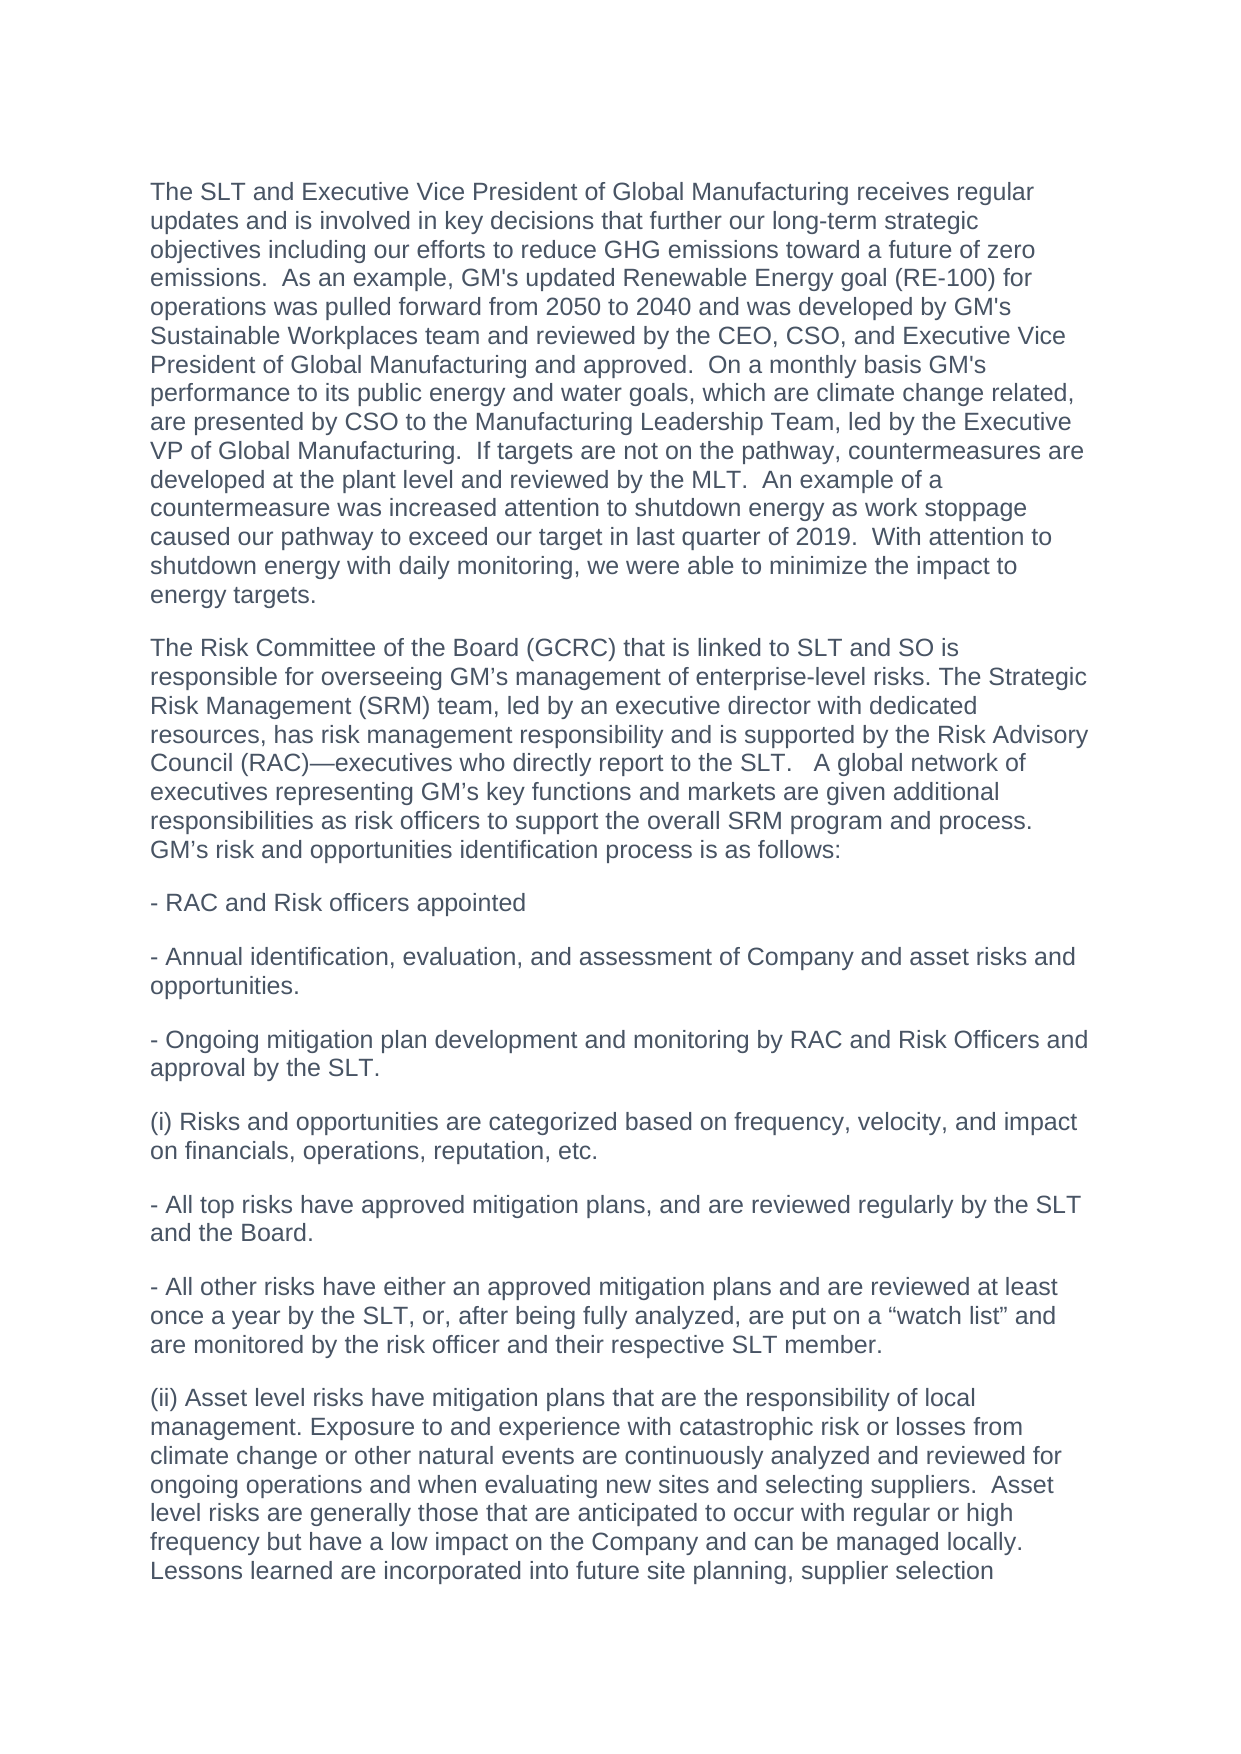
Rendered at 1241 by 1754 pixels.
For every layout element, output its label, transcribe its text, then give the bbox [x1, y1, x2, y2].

text - Ongoing mitigation plan development and monitoring by RAC and Risk Officers and approval by the SLT. [150, 997, 1090, 1080]
text - All other risks have either an approved mitigation plans and are reviewed at least once a year by the SLT, or, after being fully analyzed, are put on a “watch list” and are monitored by the risk officer and their respective SLT member. [150, 1245, 1090, 1356]
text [150, 1356, 1090, 1584]
text The SLT and Executive Vice President of Global Manufacturing receives regular updates and is involved in key decisions that further our long-term strategic objectives including our efforts to reduce GHG emissions toward a future of zero emissions. As an example, GM's updated Renewable Energy goal (RE-100) for operations was pulled forward from 2050 to 2040 and was developed by GM's Sustainable Workplaces team and reviewed by the CEO, CSO, and Executive Vice President of Global Manufacturing and approved. On a monthly basis GM's performance to its public energy and water goals, which are climate change related, are presented by CSO to the Manufacturing Leadership Team, led by the Executive VP of Global Manufacturing. If targets are not on the pathway, countermeasures are developed at the plant level and reviewed by the MLT. An example of a countermeasure was increased attention to shutdown energy as work stoppage caused our pathway to exceed our target in last quarter of 2019. With attention to shutdown energy with daily monitoring, we were able to minimize the impact to energy targets. [150, 150, 1090, 606]
text - All top risks have approved mitigation plans, and are reviewed regularly by the SLT and the Board. [150, 1162, 1090, 1245]
text (i) Risks and opportunities are categorized based on frequency, velocity, and impact on financials, operations, reputation, etc. [150, 1080, 1090, 1162]
text - Annual identification, evaluation, and assessment of Company and asset risks and opportunities. [150, 915, 1090, 997]
text - RAC and Risk officers appointed [150, 861, 1090, 915]
text The Risk Committee of the Board (GCRC) that is linked to SLT and SO is responsible for overseeing GM’s management of enterprise-level risks. The Strategic Risk Management (SRM) team, led by an executive director with dedicated resources, has risk management responsibility and is supported by the Risk Advisory Council (RAC)—executives who directly report to the SLT. A global network of executives representing GM’s key functions and markets are given additional responsibilities as risk officers to support the overall SRM program and process. GM’s risk and opportunities identification process is as follows: [150, 606, 1090, 861]
